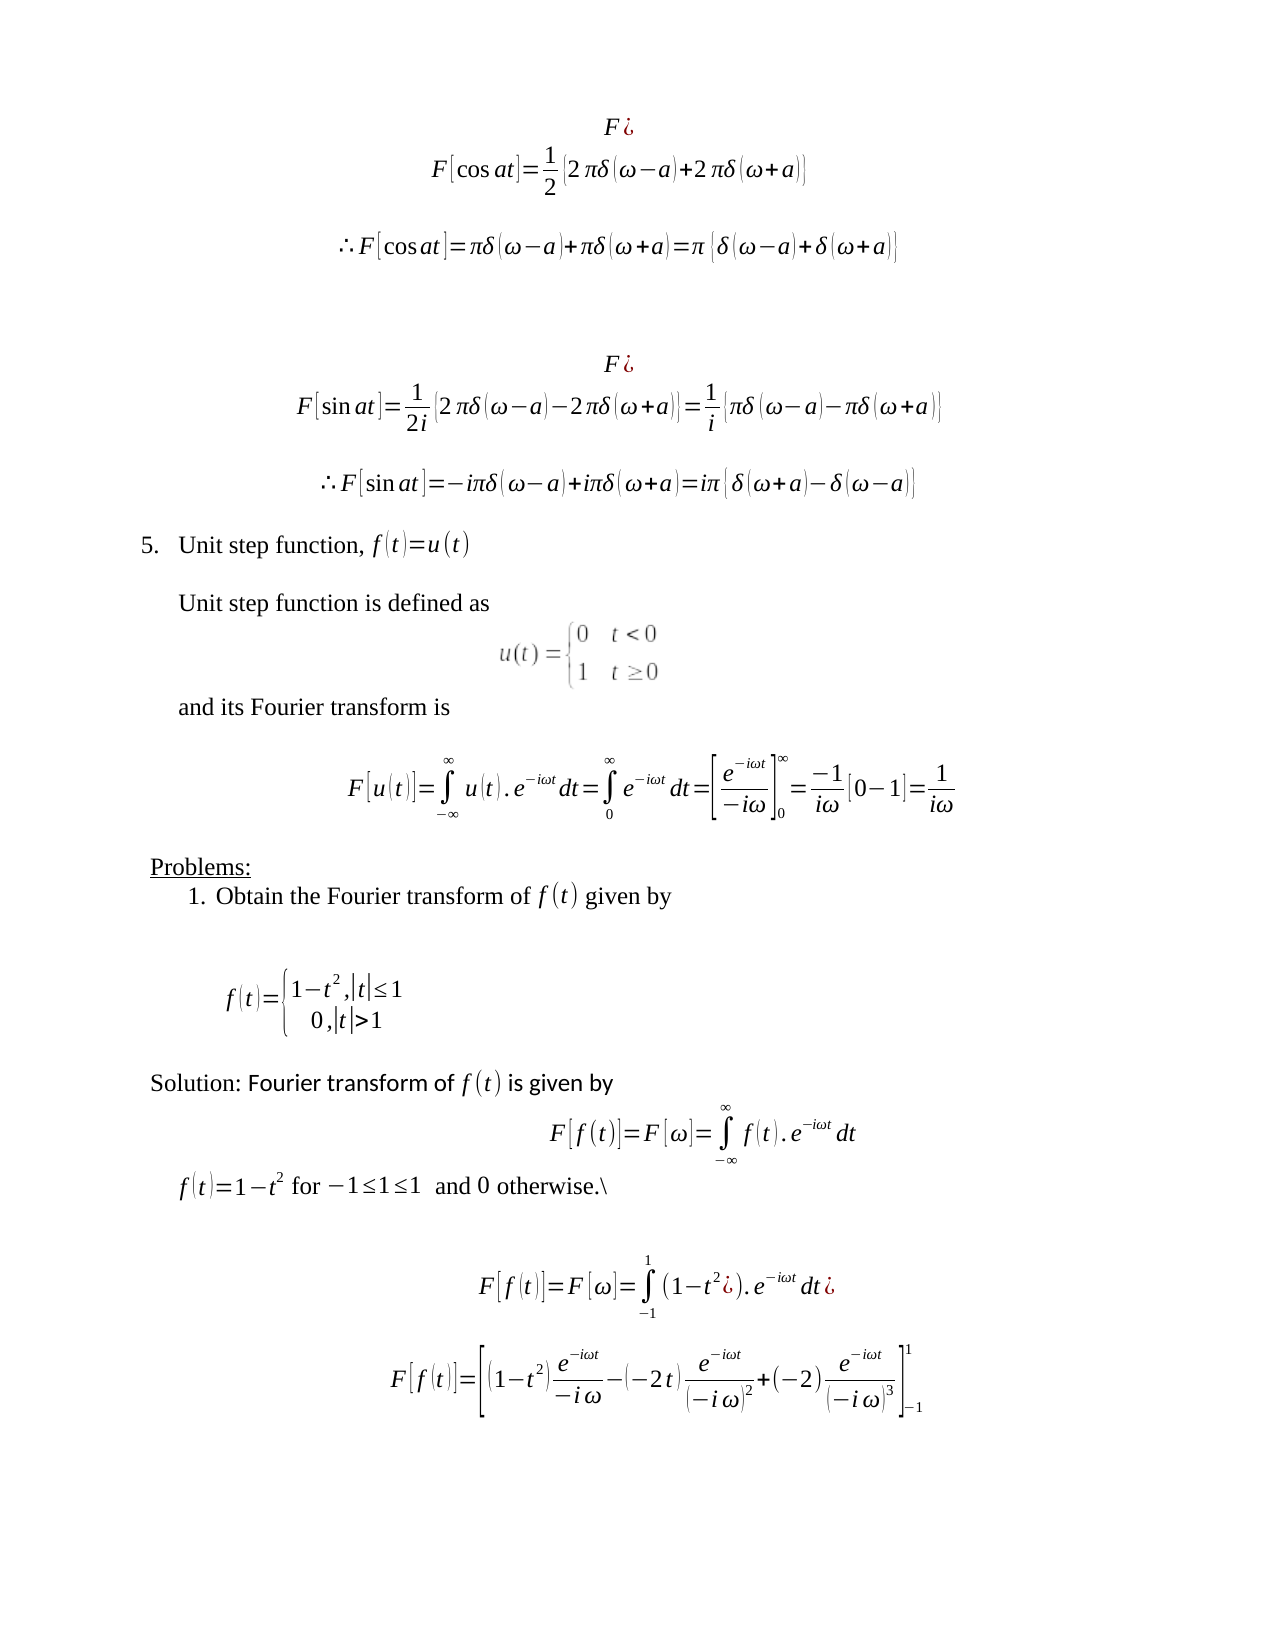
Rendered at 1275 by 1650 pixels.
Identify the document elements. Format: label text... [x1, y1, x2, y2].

list Solution: Fourier transform of is given by [150, 1067, 1125, 1098]
list and its Fourier transform is [178, 692, 1125, 721]
list Unit step function is defined as [178, 588, 1125, 617]
list for and otherwise.\ [178, 1169, 1125, 1201]
list Unit step function, [141, 529, 1125, 560]
list Obtain the Fourier transform of given by [187, 880, 1125, 910]
list Problems: [150, 852, 1125, 880]
